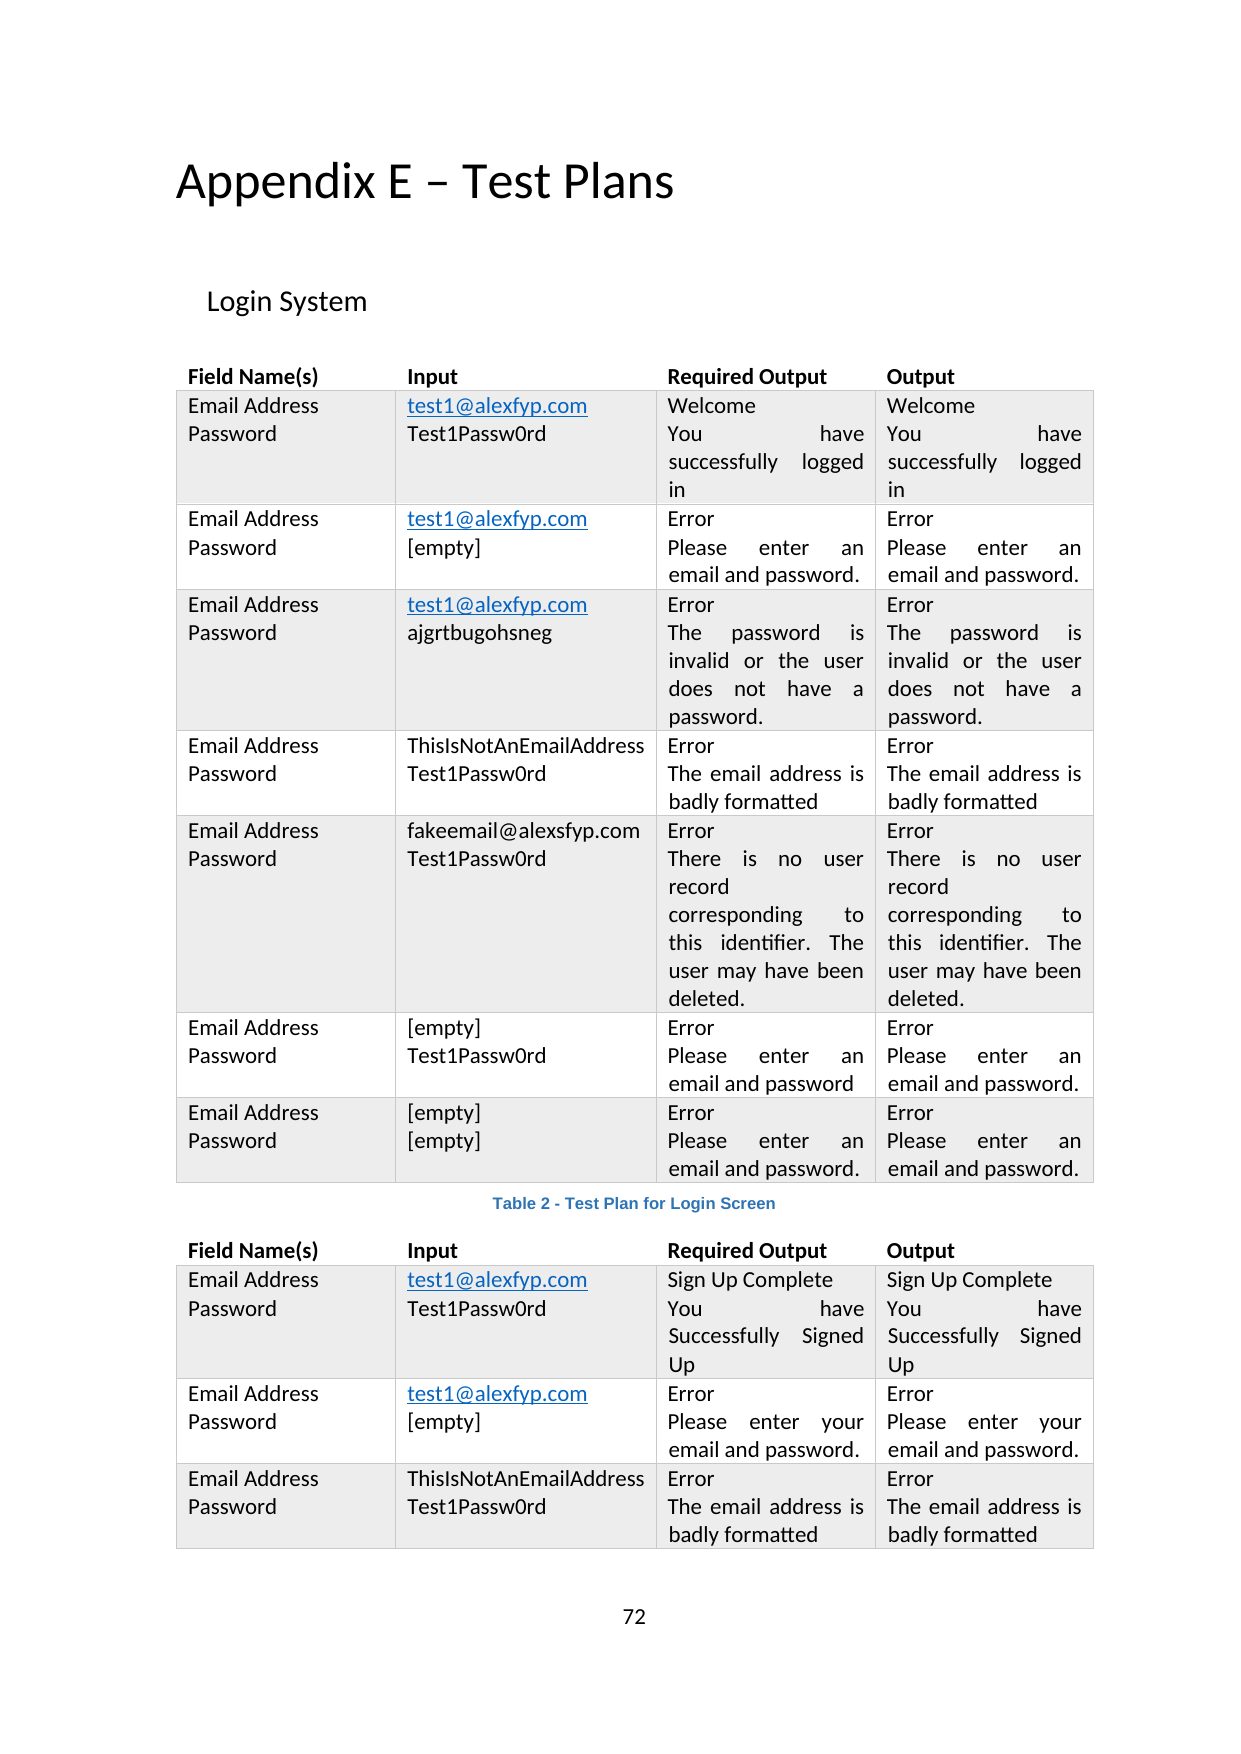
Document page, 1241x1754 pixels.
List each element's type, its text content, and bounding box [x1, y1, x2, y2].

table_header Input [396, 363, 656, 390]
table_cell Email Address Password [177, 816, 395, 1012]
table_header Output [875, 363, 1093, 390]
table_cell test1@alexfyp.com Test1Passw0rd [396, 391, 656, 503]
table_cell Email Address Password [177, 1013, 395, 1097]
table_cell ThisIsNotAnEmailAddress Test1Passw0rd [396, 1464, 656, 1548]
table_header Required Output [656, 1237, 875, 1264]
table_cell Error Please enter an email and password. [657, 1098, 875, 1182]
table_cell test1@alexfyp.com ajgrtbugohsneg [396, 590, 656, 730]
table_cell Error Please enter an email and password. [876, 1098, 1093, 1182]
table_cell fakeemail@alexsfyp.com Test1Passw0rd [396, 816, 656, 1012]
table_cell ThisIsNotAnEmailAddress Test1Passw0rd [396, 731, 656, 815]
table_cell Sign Up Complete You have Successfully Signed Up [657, 1266, 875, 1378]
text Table 2 - Test Plan for Login Screen [176, 1194, 1093, 1213]
table_cell Error The email address is badly formatted [657, 731, 875, 815]
table_cell Email Address Password [177, 731, 395, 815]
table_cell Email Address Password [177, 1379, 395, 1463]
subtitle Appendix E – Test Plans [176, 148, 1093, 211]
table_header Field Name(s) [177, 1237, 396, 1264]
table_cell Error The email address is badly formatted [876, 731, 1093, 815]
table_header Output [875, 1237, 1093, 1264]
table_cell Error The password is invalid or the user does not have a password. [876, 590, 1093, 730]
table_cell Error The email address is badly formatted [657, 1464, 875, 1548]
table_cell Email Address Password [177, 1098, 395, 1182]
table_cell [empty] [empty] [396, 1098, 656, 1182]
table_header Required Output [656, 363, 875, 390]
table_header Input [396, 1237, 656, 1264]
table_cell Error Please enter an email and password [657, 1013, 875, 1097]
table_cell Email Address Password [177, 590, 395, 730]
table_cell test1@alexfyp.com [empty] [396, 505, 656, 589]
table_cell Welcome You have successfully logged in [657, 391, 875, 503]
table_cell Error There is no user record corresponding to this identifier. The user may have been deleted. [876, 816, 1093, 1012]
table_cell Error Please enter an email and password. [876, 1013, 1093, 1097]
table_cell Email Address Password [177, 505, 395, 589]
table_cell Email Address Password [177, 1266, 395, 1378]
subtitle Login System [207, 282, 1093, 319]
table_cell test1@alexfyp.com [empty] [396, 1379, 656, 1463]
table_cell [657, 1379, 875, 1463]
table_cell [177, 1464, 395, 1548]
table_cell Error The email address is badly formatted [876, 1464, 1093, 1548]
table_cell test1@alexfyp.com Test1Passw0rd [396, 1266, 656, 1378]
table_cell Sign Up Complete You have Successfully Signed Up [876, 1266, 1093, 1378]
table_cell Welcome You have successfully logged in [876, 391, 1093, 503]
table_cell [876, 1379, 1093, 1463]
table_cell Error Please enter an email and password. [876, 505, 1093, 589]
table_cell Error There is no user record corresponding to this identifier. The user may have been deleted. [657, 816, 875, 1012]
table_cell Error The password is invalid or the user does not have a password. [657, 590, 875, 730]
table_cell Error Please enter an email and password. [657, 505, 875, 589]
table_cell [empty] Test1Passw0rd [396, 1013, 656, 1097]
table_cell Email Address Password [177, 391, 395, 503]
table_header Field Name(s) [177, 363, 396, 390]
